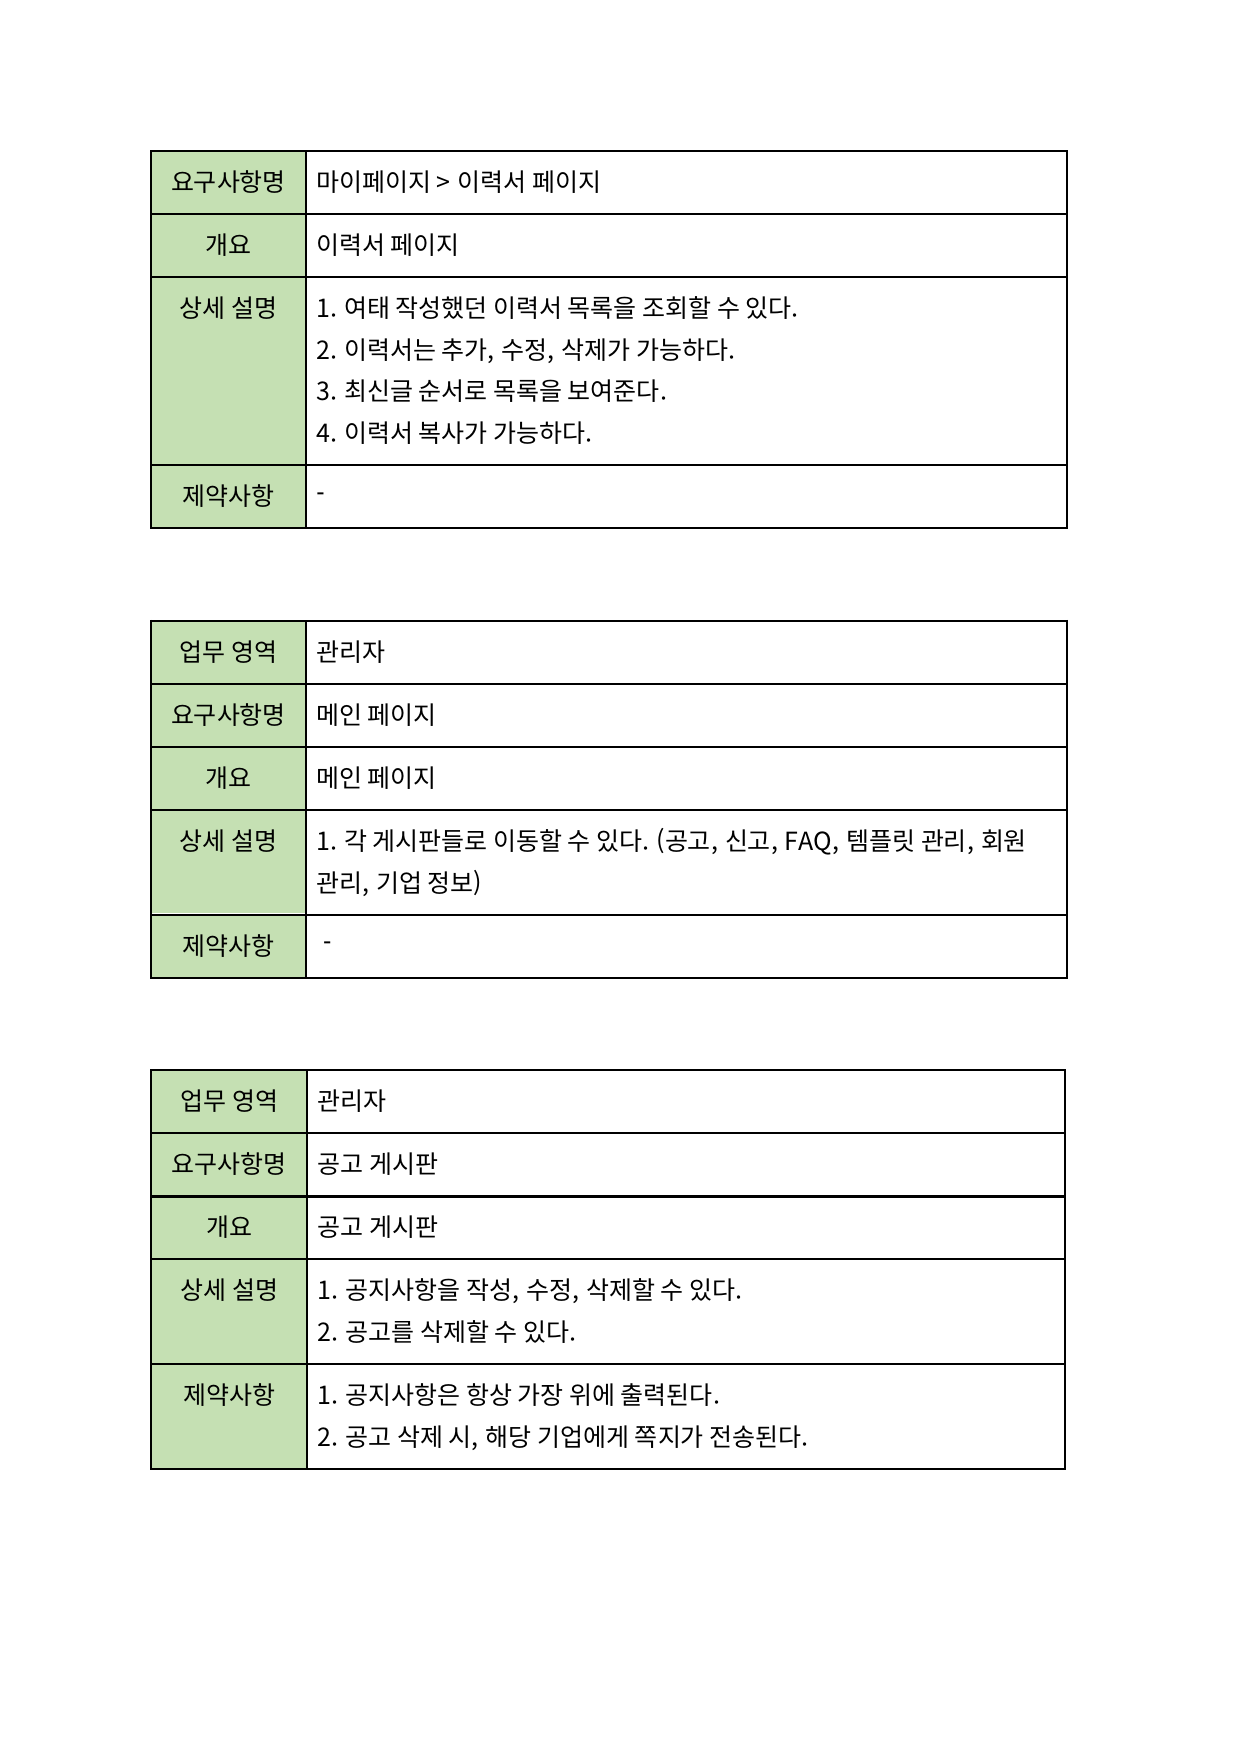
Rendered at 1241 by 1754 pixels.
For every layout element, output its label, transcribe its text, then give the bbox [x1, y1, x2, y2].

table_cell 메인 페이지 [307, 685, 1066, 746]
table_cell 제약사항 [152, 1365, 306, 1468]
table_cell - [307, 466, 1066, 527]
table_cell 공고 게시판 [308, 1198, 1064, 1258]
table_cell 제약사항 [152, 916, 305, 977]
table_cell - [307, 916, 1066, 977]
table_cell 1. 각 게시판들로 이동할 수 있다. (공고, 신고, FAQ, 템플릿 관리, 회원 관리, 기업 정보) [307, 811, 1066, 913]
table_cell 상세 설명 [152, 811, 305, 913]
table_cell 제약사항 [152, 466, 305, 527]
table_cell 개요 [152, 215, 305, 276]
table_cell 이력서 페이지 [307, 215, 1066, 276]
table_cell 공고 게시판 [308, 1134, 1064, 1195]
table_cell 1. 여태 작성했던 이력서 목록을 조회할 수 있다. 2. 이력서는 추가, 수정, 삭제가 가능하다. 3. 최신글 순서로 목록을 보여준다. 4. 이력서 복사가 가능하다. [307, 278, 1066, 464]
table_cell 개요 [152, 1198, 306, 1258]
table_cell 상세 설명 [152, 278, 305, 464]
table_header 관리자 [307, 622, 1066, 683]
table_cell 메인 페이지 [307, 748, 1066, 809]
table_header 관리자 [308, 1071, 1064, 1132]
table_header 업무 영역 [152, 1071, 306, 1132]
table_cell 마이페이지 > 이력서 페이지 [307, 152, 1066, 213]
table_cell 요구사항명 [152, 1134, 306, 1195]
table_cell 1. 공지사항은 항상 가장 위에 출력된다. 2. 공고 삭제 시, 해당 기업에게 쪽지가 전송된다. [308, 1365, 1064, 1468]
table_cell 개요 [152, 748, 305, 809]
table_cell 요구사항명 [152, 685, 305, 746]
table_cell 요구사항명 [152, 152, 305, 213]
table_header 업무 영역 [152, 622, 305, 683]
table_cell 1. 공지사항을 작성, 수정, 삭제할 수 있다. 2. 공고를 삭제할 수 있다. [308, 1260, 1064, 1363]
table_cell 상세 설명 [152, 1260, 306, 1363]
